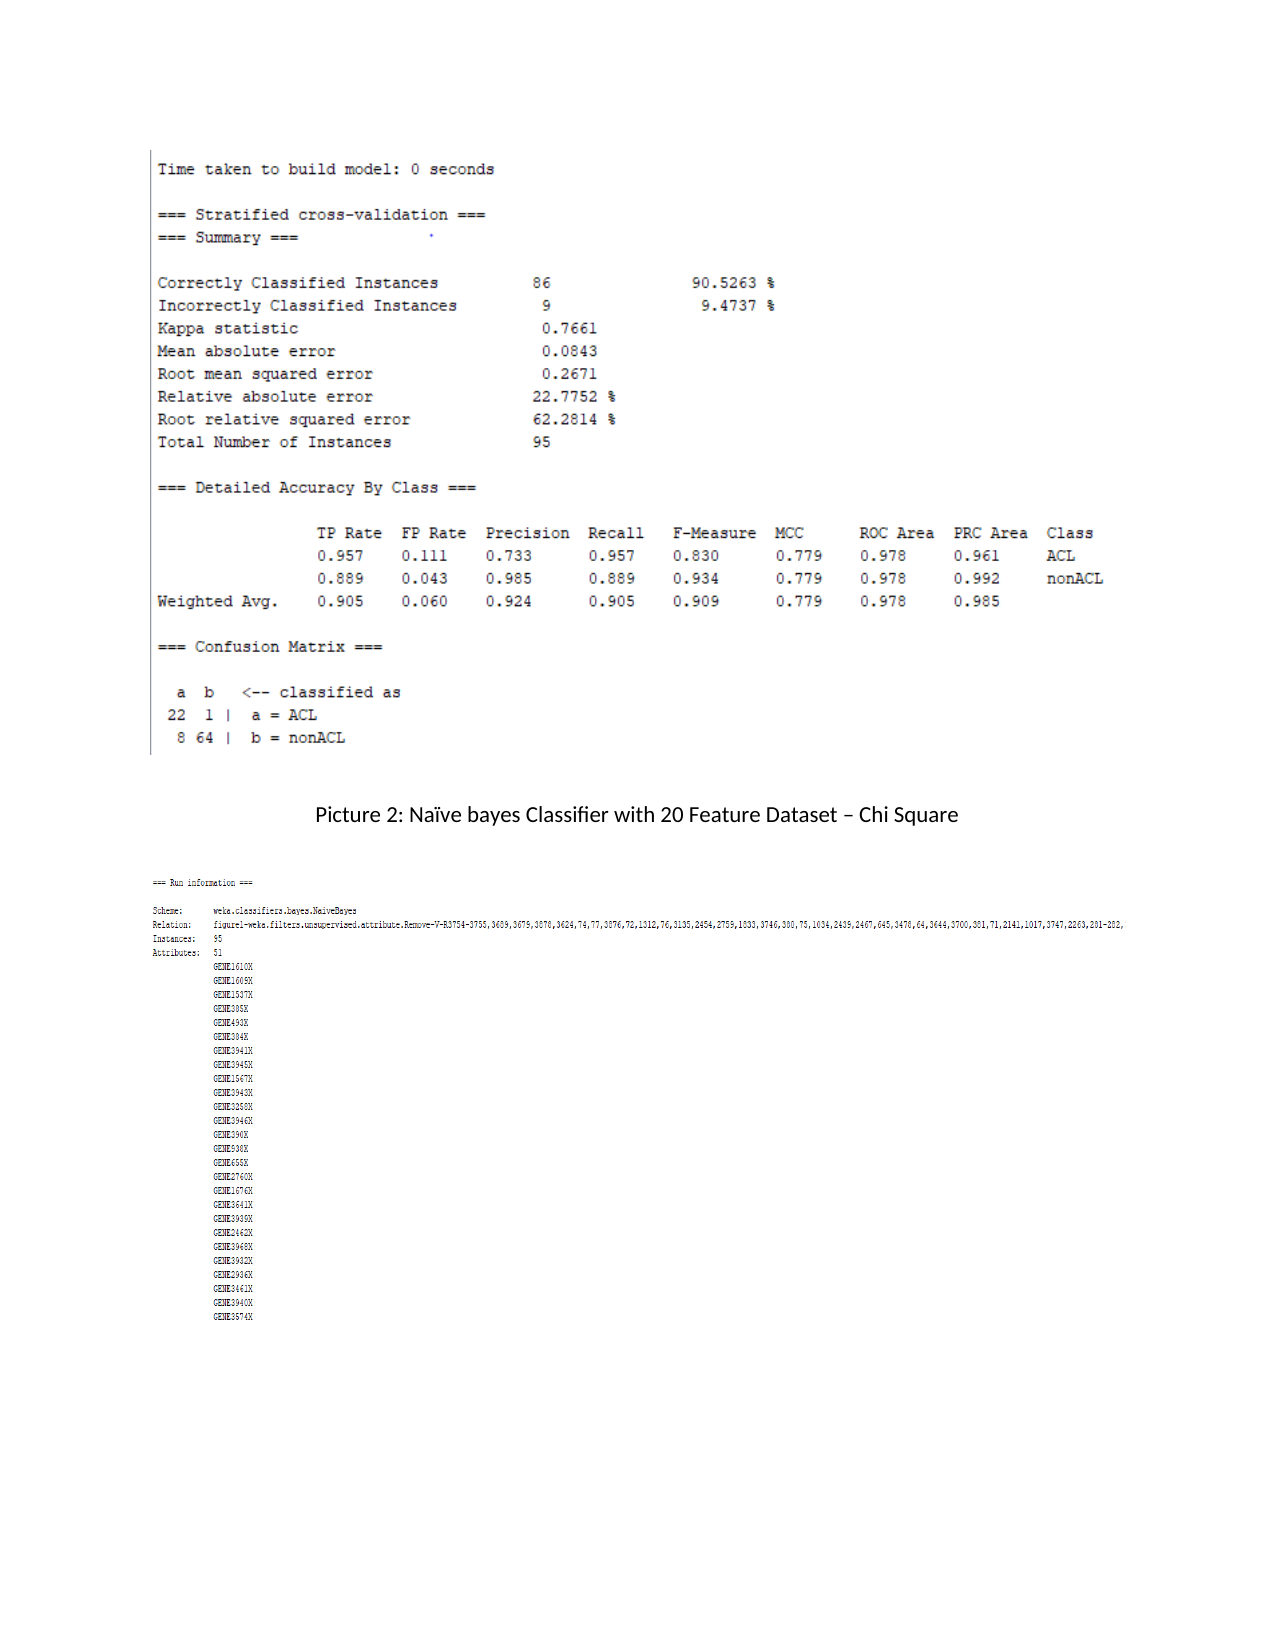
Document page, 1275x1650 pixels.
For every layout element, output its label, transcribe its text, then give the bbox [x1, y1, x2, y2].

text Picture 2: Naïve bayes Classifier with 20 Feature Dataset – Chi Square [150, 800, 1125, 828]
picture [150, 150, 1125, 755]
picture [150, 872, 1125, 1327]
